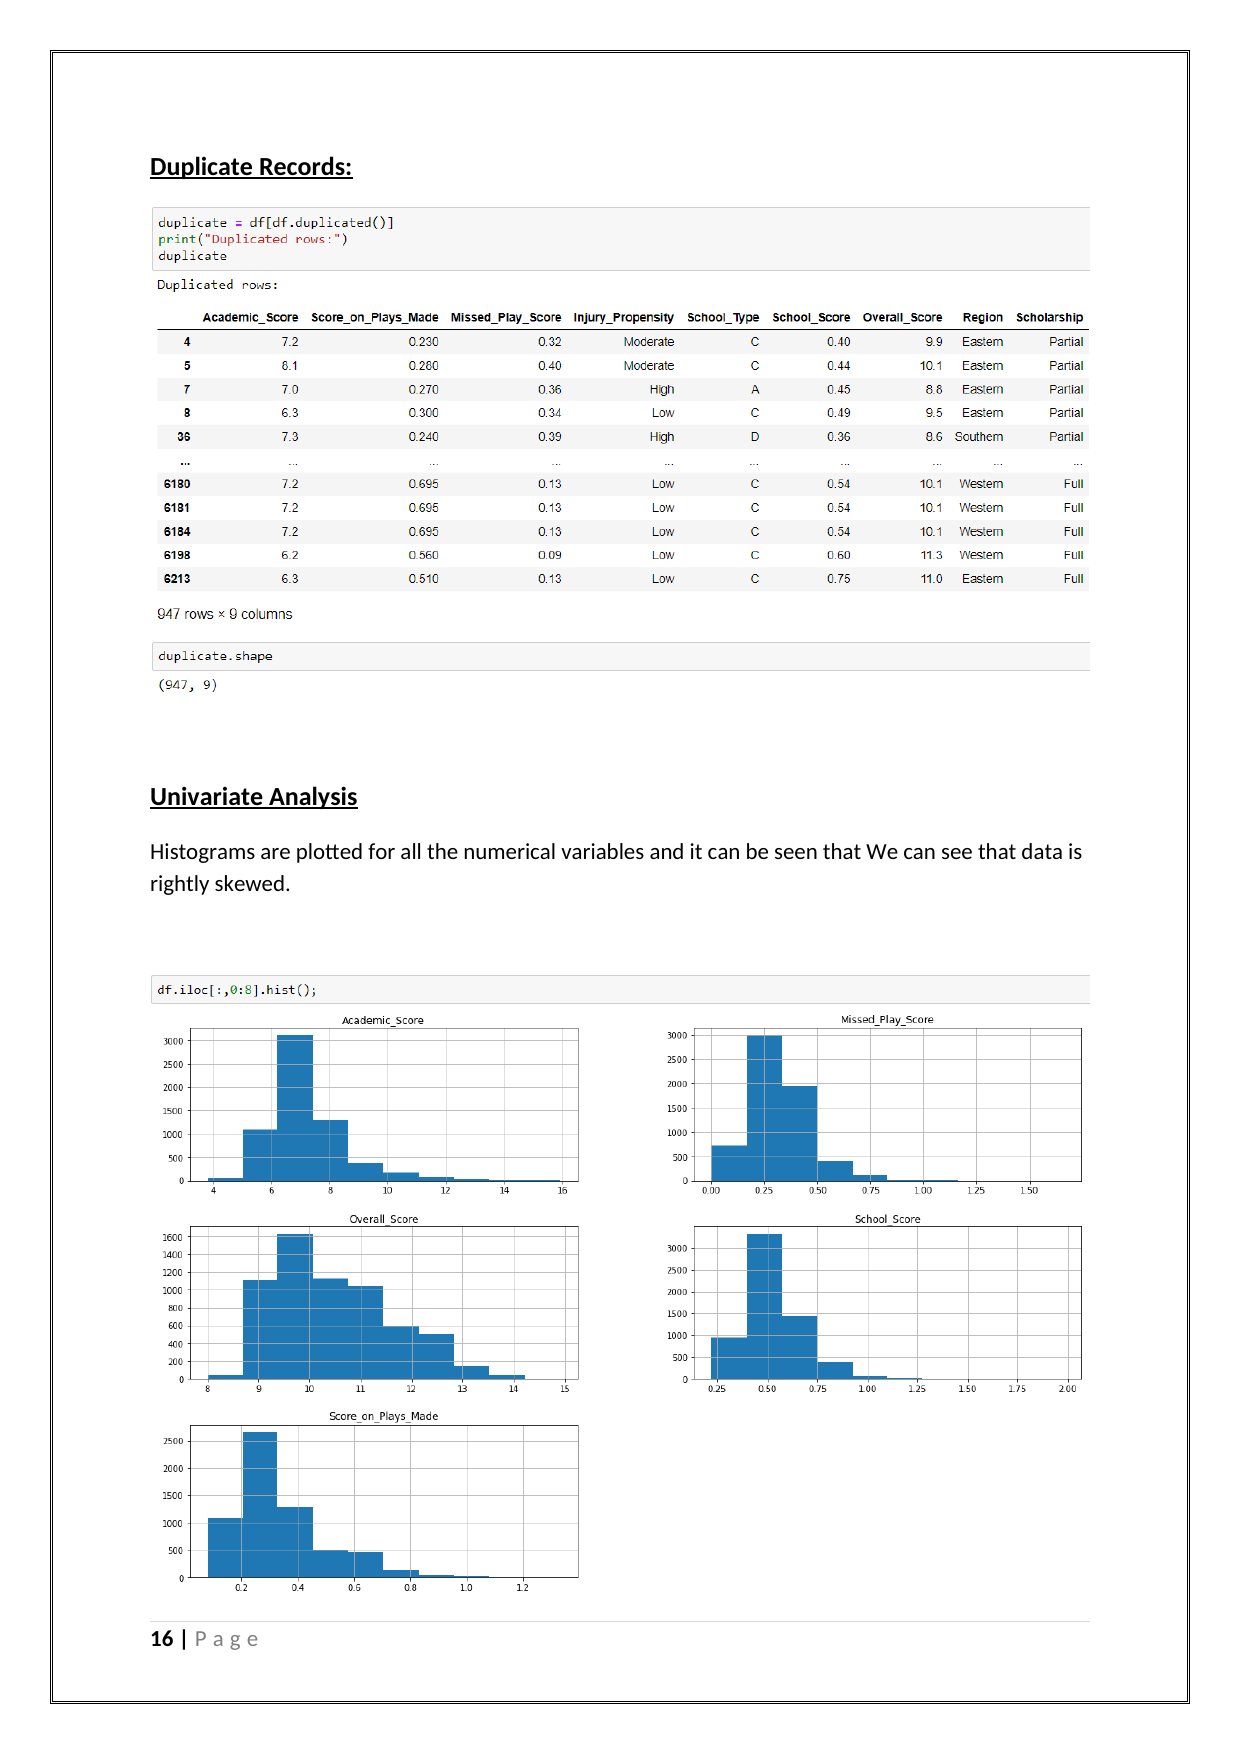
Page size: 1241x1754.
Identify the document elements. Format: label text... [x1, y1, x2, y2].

picture [150, 207, 1091, 702]
picture [150, 975, 1091, 1598]
text Histograms are plotted for all the numerical variables and it can be seen that We can see that data is rightly skewed. [150, 837, 1090, 897]
text Univariate Analysis [150, 780, 1090, 812]
text Duplicate Records: [150, 150, 1090, 182]
